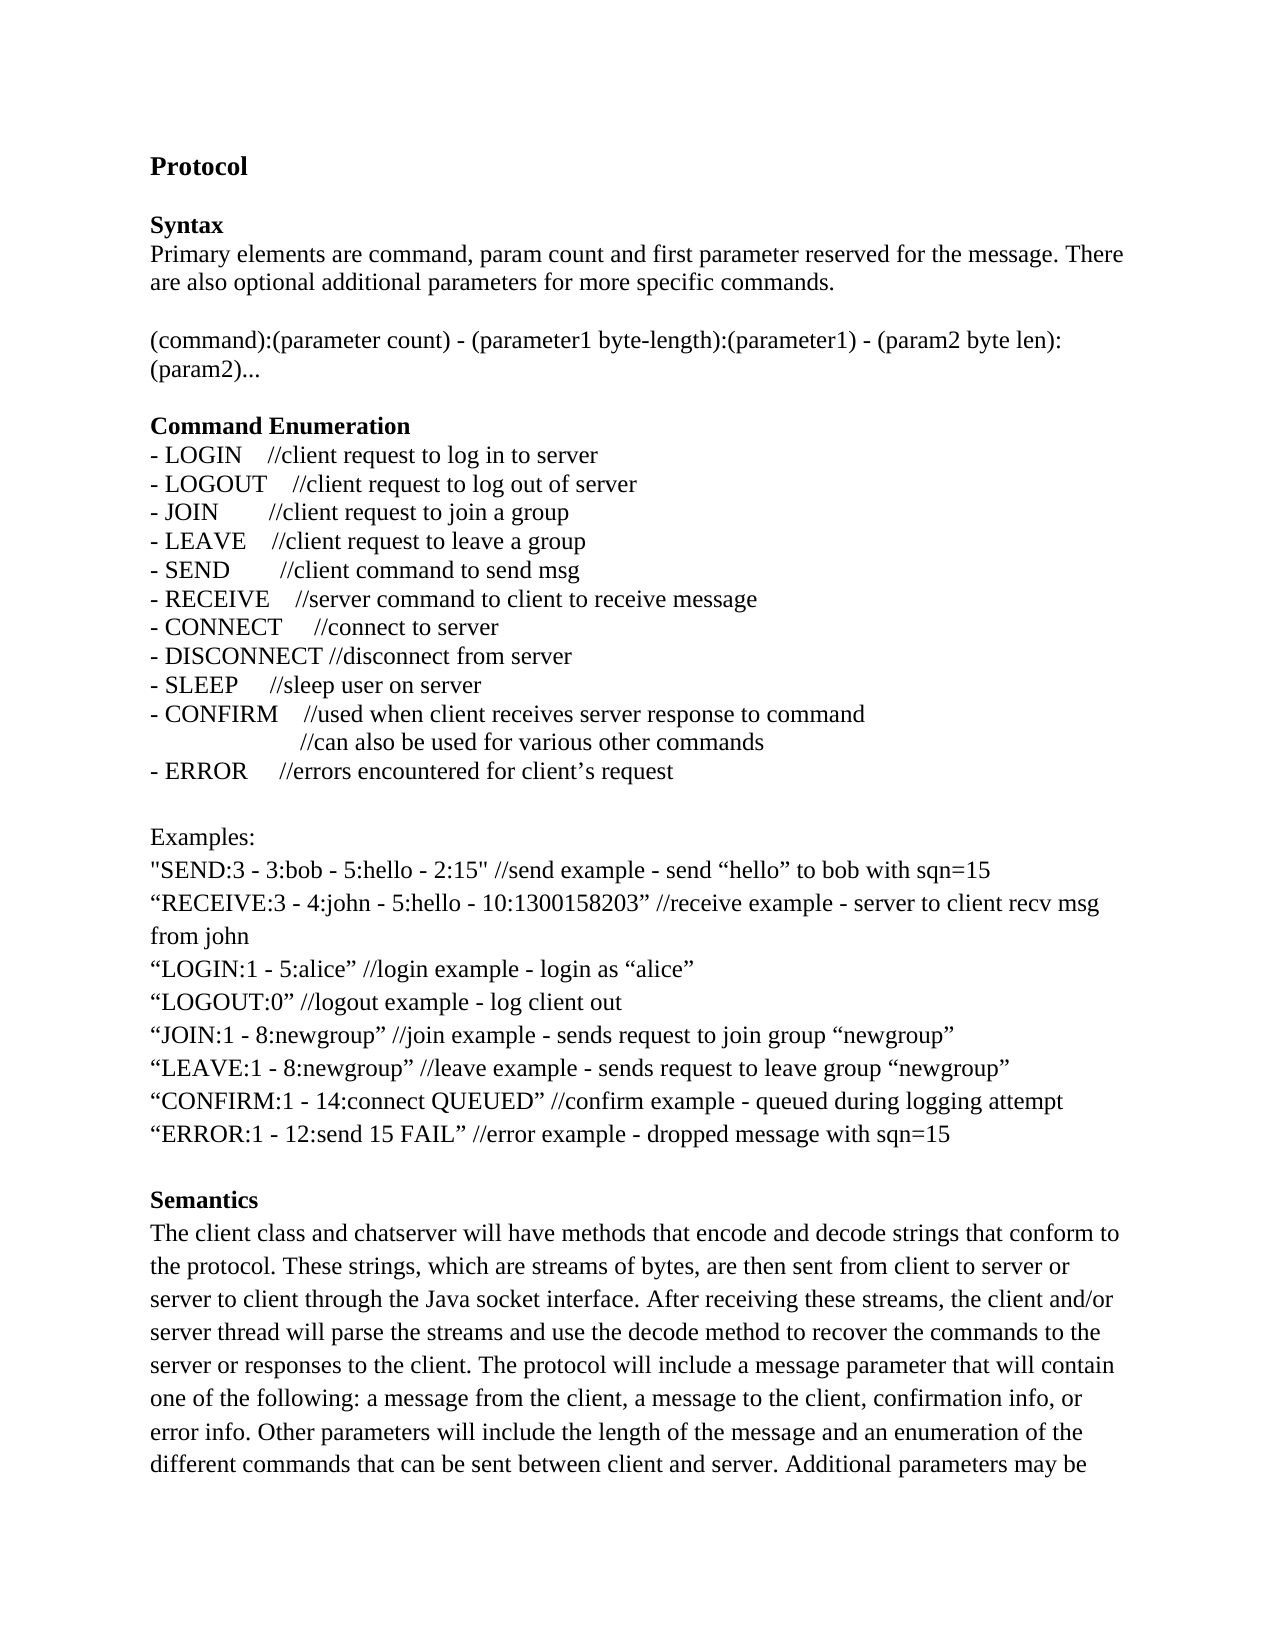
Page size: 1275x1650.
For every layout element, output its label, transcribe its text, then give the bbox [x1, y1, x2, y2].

text Protocol Syntax Primary elements are command, param count and first parameter reserved for the message. There are also optional additional parameters for more specific commands. (command):(parameter count) - (parameter1 byte-length):(parameter1) - (param2 byte len):(param2)... Command Enumeration - LOGIN //client request to log in to server - LOGOUT //client request to log out of server - JOIN //client request to join a group - LEAVE //client request to leave a group - SEND //client command to send msg - RECEIVE //server command to client to receive message - CONNECT //connect to server - DISCONNECT //disconnect from server - SLEEP //sleep user on server - CONFIRM //used when client receives server response to command [150, 150, 1125, 727]
text //can also be used for various other commands [225, 727, 1125, 756]
